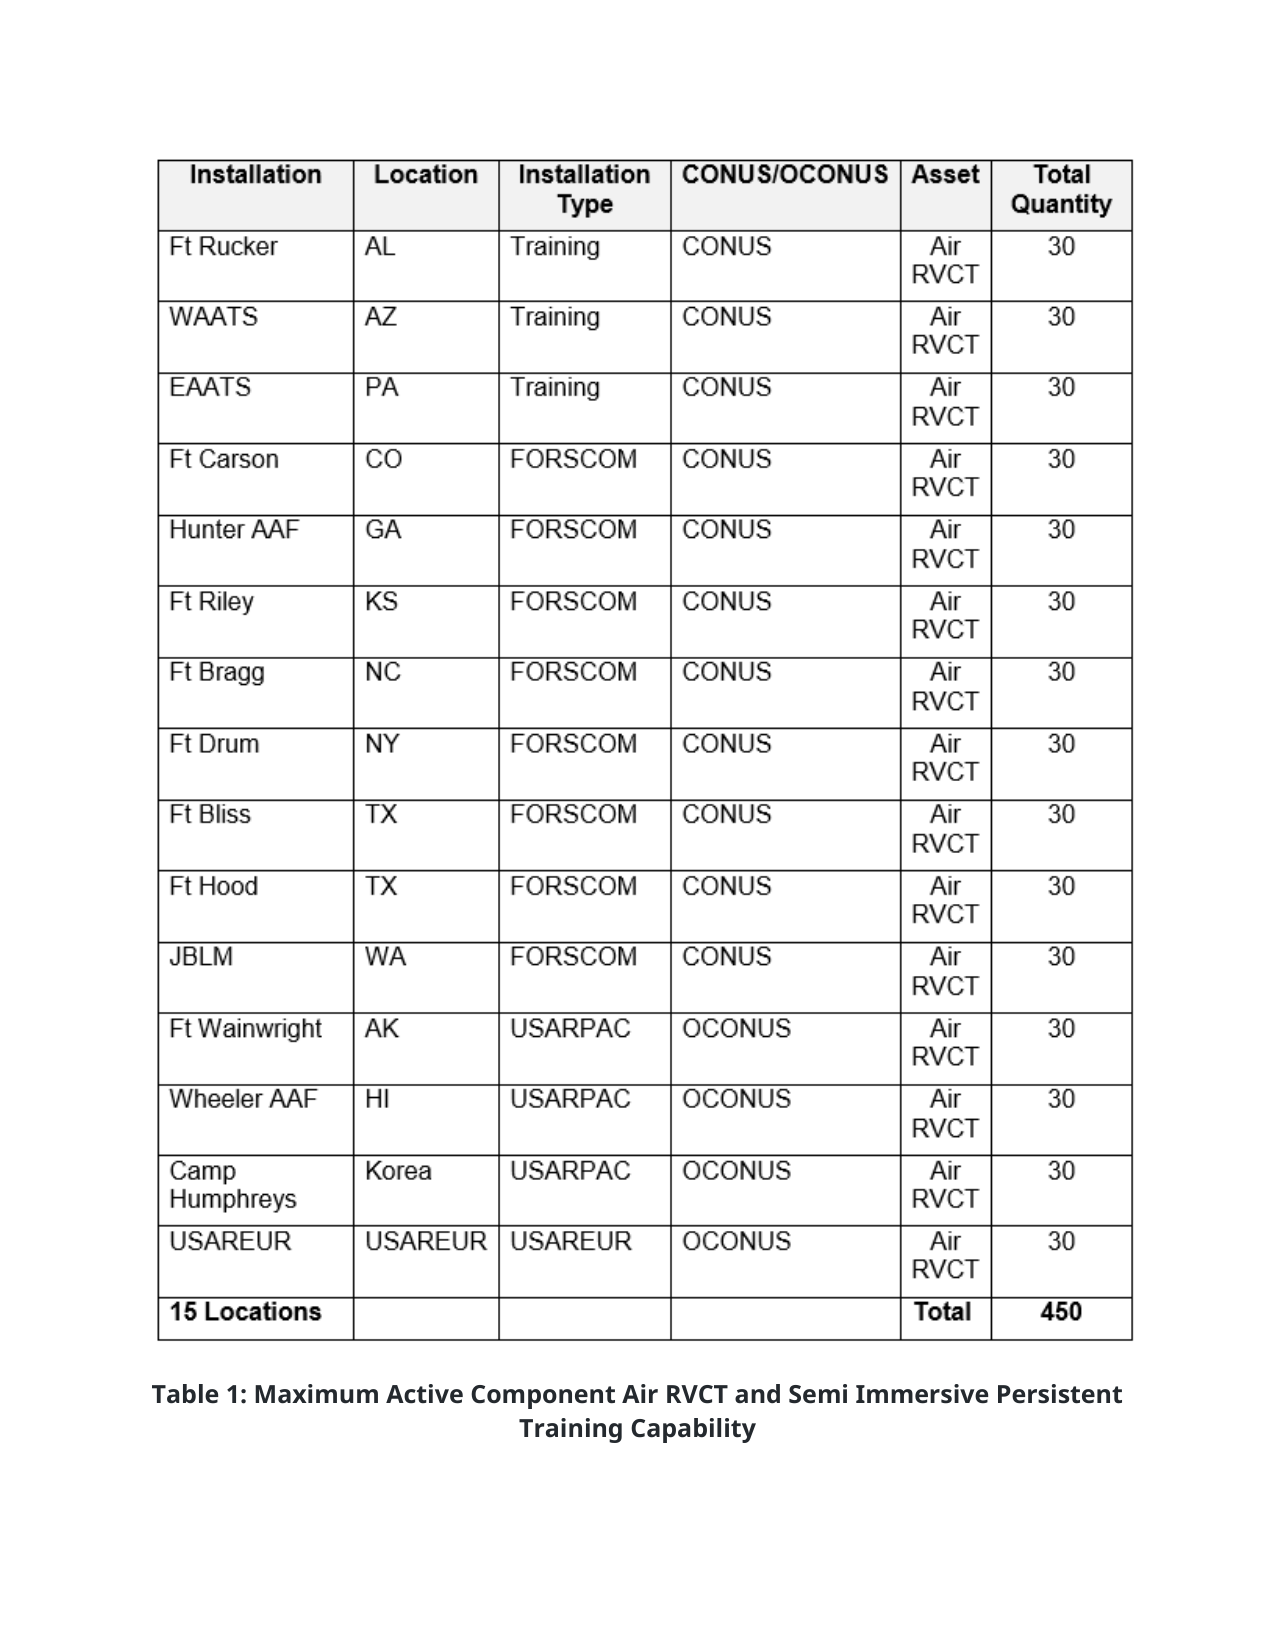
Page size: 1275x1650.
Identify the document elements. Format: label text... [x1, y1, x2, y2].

text Table 1: Maximum Active Component Air RVCT and Semi Immersive Persistent Training Capability [150, 1377, 1125, 1445]
picture [150, 150, 1141, 1352]
